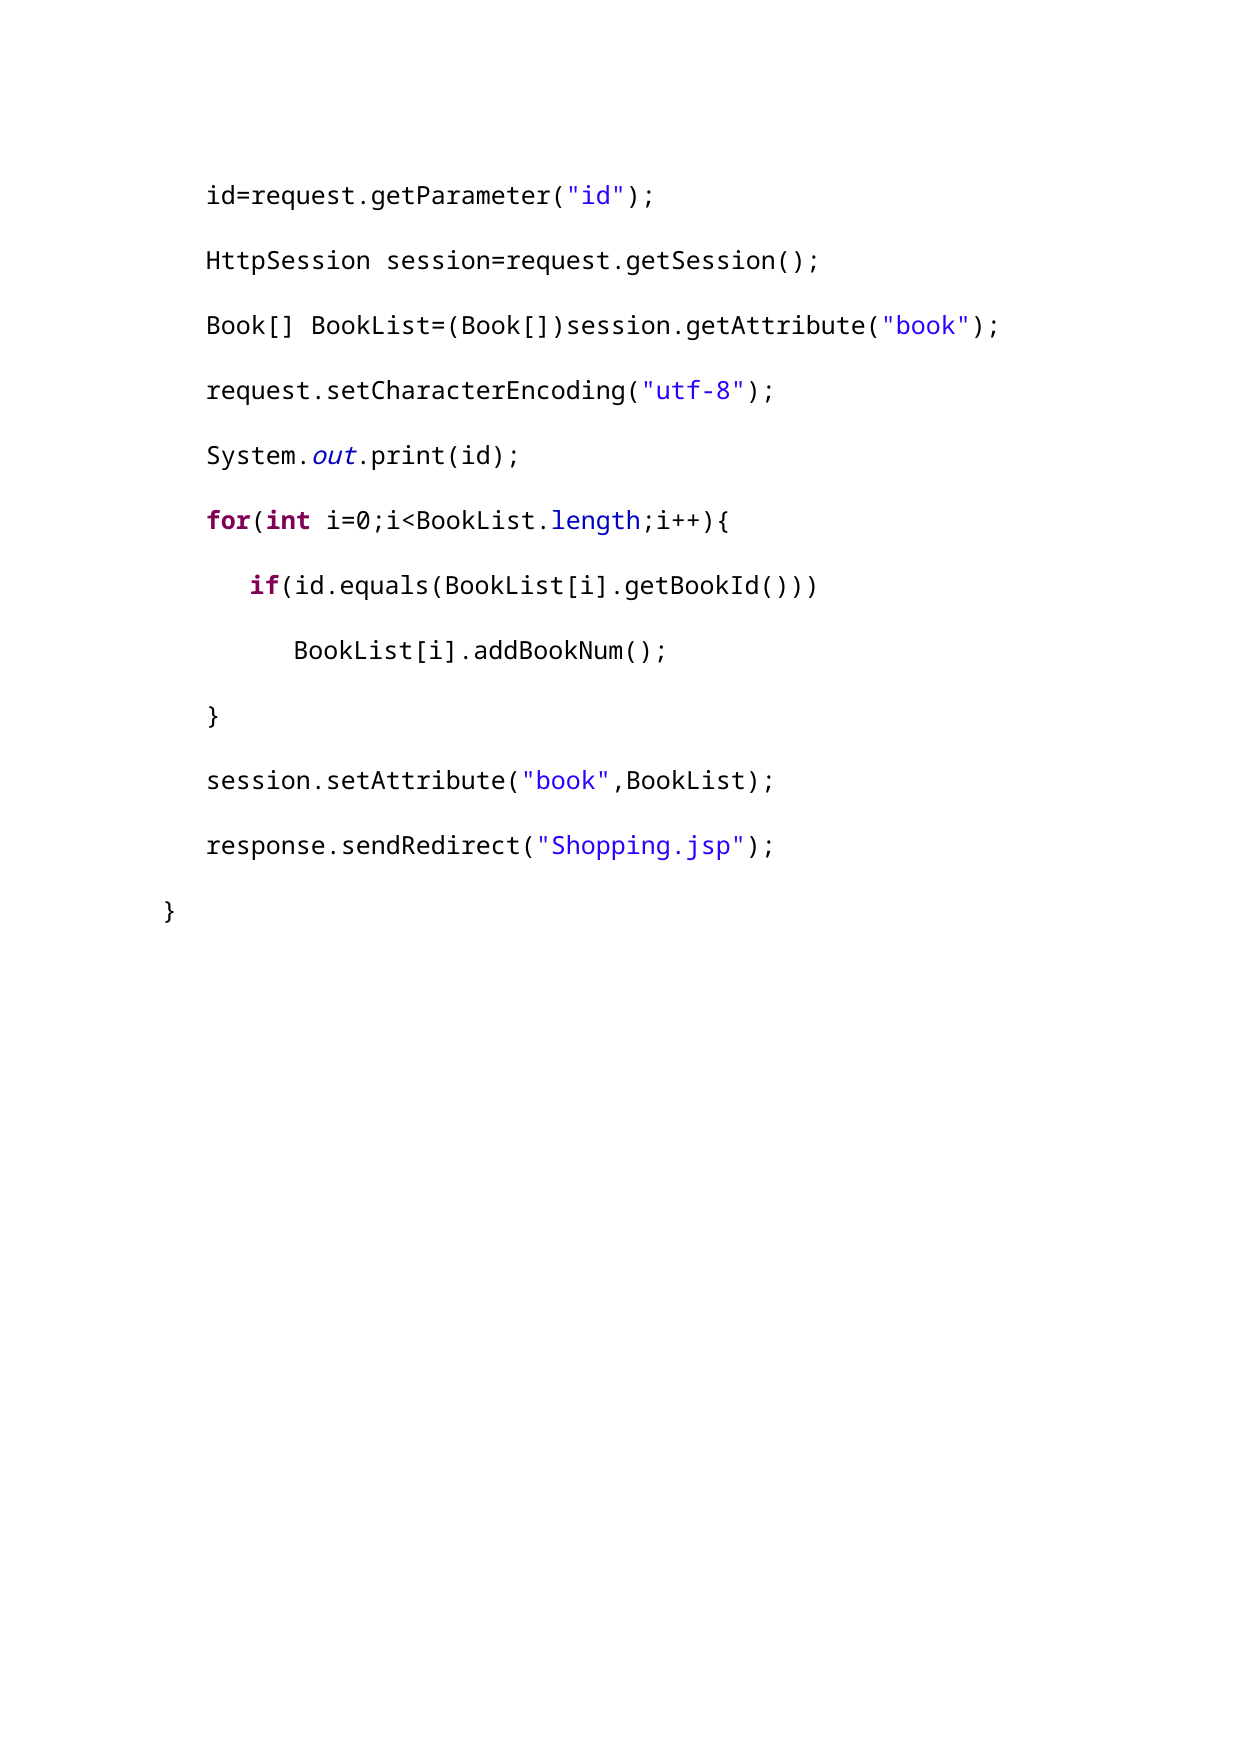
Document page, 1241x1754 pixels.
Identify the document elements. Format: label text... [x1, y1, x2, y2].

text request.setCharacterEncoding("utf-8"); [118, 357, 1093, 422]
text System.out.print(id); [118, 422, 1093, 487]
text if(id.equals(BookList[i].getBookId())) [118, 552, 1093, 617]
text for(int i=0;i<BookList.length;i++){ [118, 487, 1093, 552]
text HttpSession session=request.getSession(); [118, 227, 1093, 292]
text id=request.getParameter("id"); [118, 162, 1093, 227]
text } [118, 877, 1093, 942]
text BookList[i].addBookNum(); [118, 617, 1093, 682]
text response.sendRedirect("Shopping.jsp"); [118, 812, 1093, 877]
text } [118, 682, 1093, 747]
text session.setAttribute("book",BookList); [118, 747, 1093, 812]
text Book[] BookList=(Book[])session.getAttribute("book"); [118, 292, 1093, 357]
